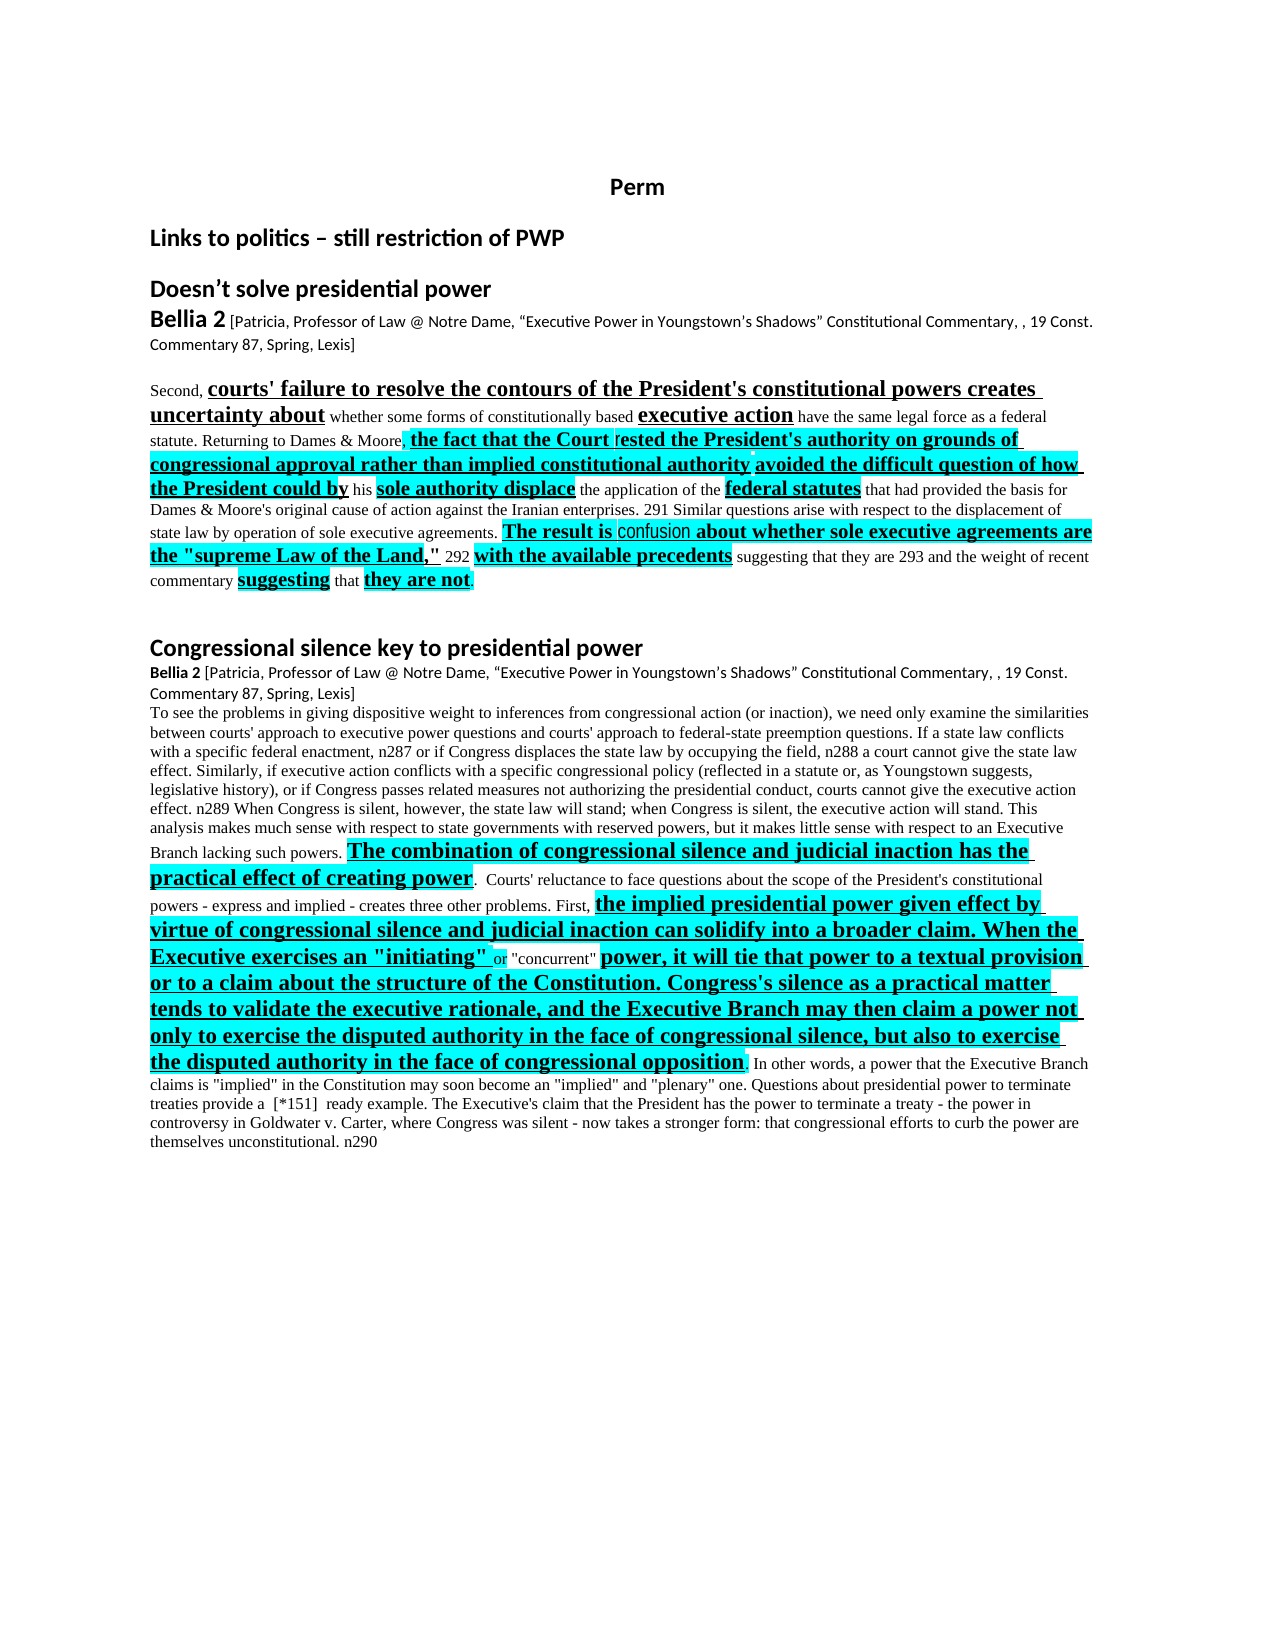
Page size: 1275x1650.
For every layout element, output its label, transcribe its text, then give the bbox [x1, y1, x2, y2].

text To see the problems in giving dispositive weight to inferences from congressional action (or inaction), we need only examine the similarities between courts' approach to executive power questions and courts' approach to federal-state preemption questions. If a state law conflicts with a specific federal enactment, n287 or if Congress displaces the state law by occupying the field, n288 a court cannot give the state law effect. Similarly, if executive action conflicts with a specific congressional policy (reflected in a statute or, as Youngstown suggests, legislative history), or if Congress passes related measures not authorizing the presidential conduct, courts cannot give the executive action effect. n289 When Congress is silent, however, the state law will stand; when Congress is silent, the executive action will stand. This analysis makes much sense with respect to state governments with reserved powers, but it makes little sense with respect to an Executive Branch lacking such powers. The combination of congressional silence and judicial inaction has the practical effect of creating power. Courts' reluctance to face questions about the scope of the President's constitutional powers - express and implied - creates three other problems. First, the implied presidential power given effect by virtue of congressional silence and judicial inaction can solidify into a broader claim. When the Executive exercises an "initiating" or "concurrent" power, it will tie that power to a textual provision or to a claim about the structure of the Constitution. Congress's silence as a practical matter tends to validate the executive rationale, and the Executive Branch may then claim a power not only to exercise the disputed authority in the face of congressional silence, but also to exercise the disputed authority in the face of congressional opposition. In other words, a power that the Executive Branch claims is "implied" in the Constitution may soon become an "implied" and "plenary" one. Questions about presidential power to terminate treaties provide a [*151] ready example. The Executive's claim that the President has the power to terminate a treaty - the power in controversy in Goldwater v. Carter, where Congress was silent - now takes a stronger form: that congressional efforts to curb the power are themselves unconstitutional. n290 [150, 703, 1095, 1151]
subtitle Doesn’t solve presidential power [150, 273, 1125, 303]
text Bellia 2 [Patricia, Professor of Law @ Notre Dame, “Executive Power in Youngstown’s Shadows” Constitutional Commentary, , 19 Const. Commentary 87, Spring, Lexis] [150, 303, 1125, 354]
subtitle Perm [150, 171, 1125, 201]
text Bellia 2 [Patricia, Professor of Law @ Notre Dame, “Executive Power in Youngstown’s Shadows” Constitutional Commentary, , 19 Const. Commentary 87, Spring, Lexis] [150, 663, 1125, 703]
text Links to politics – still restriction of PWP [150, 222, 1125, 252]
text Second, courts' failure to resolve the contours of the President's constitutional powers creates uncertainty about whether some forms of constitutionally based executive action have the same legal force as a federal statute. Returning to Dames & Moore, the fact that the Court rested the President's authority on grounds of congressional approval rather than implied constitutional authority avoided the difficult question of how the President could by his sole authority displace the application of the federal statutes that had provided the basis for Dames & Moore's original cause of action against the Iranian enterprises. 291 Similar questions arise with respect to the displacement of state law by operation of sole executive agreements. The result is confusion about whether sole executive agreements are the "supreme Law of the Land," 292 with the available precedents suggesting that they are 293 and the weight of recent commentary suggesting that they are not. [150, 375, 1095, 591]
subtitle Congressional silence key to presidential power [150, 632, 1125, 663]
